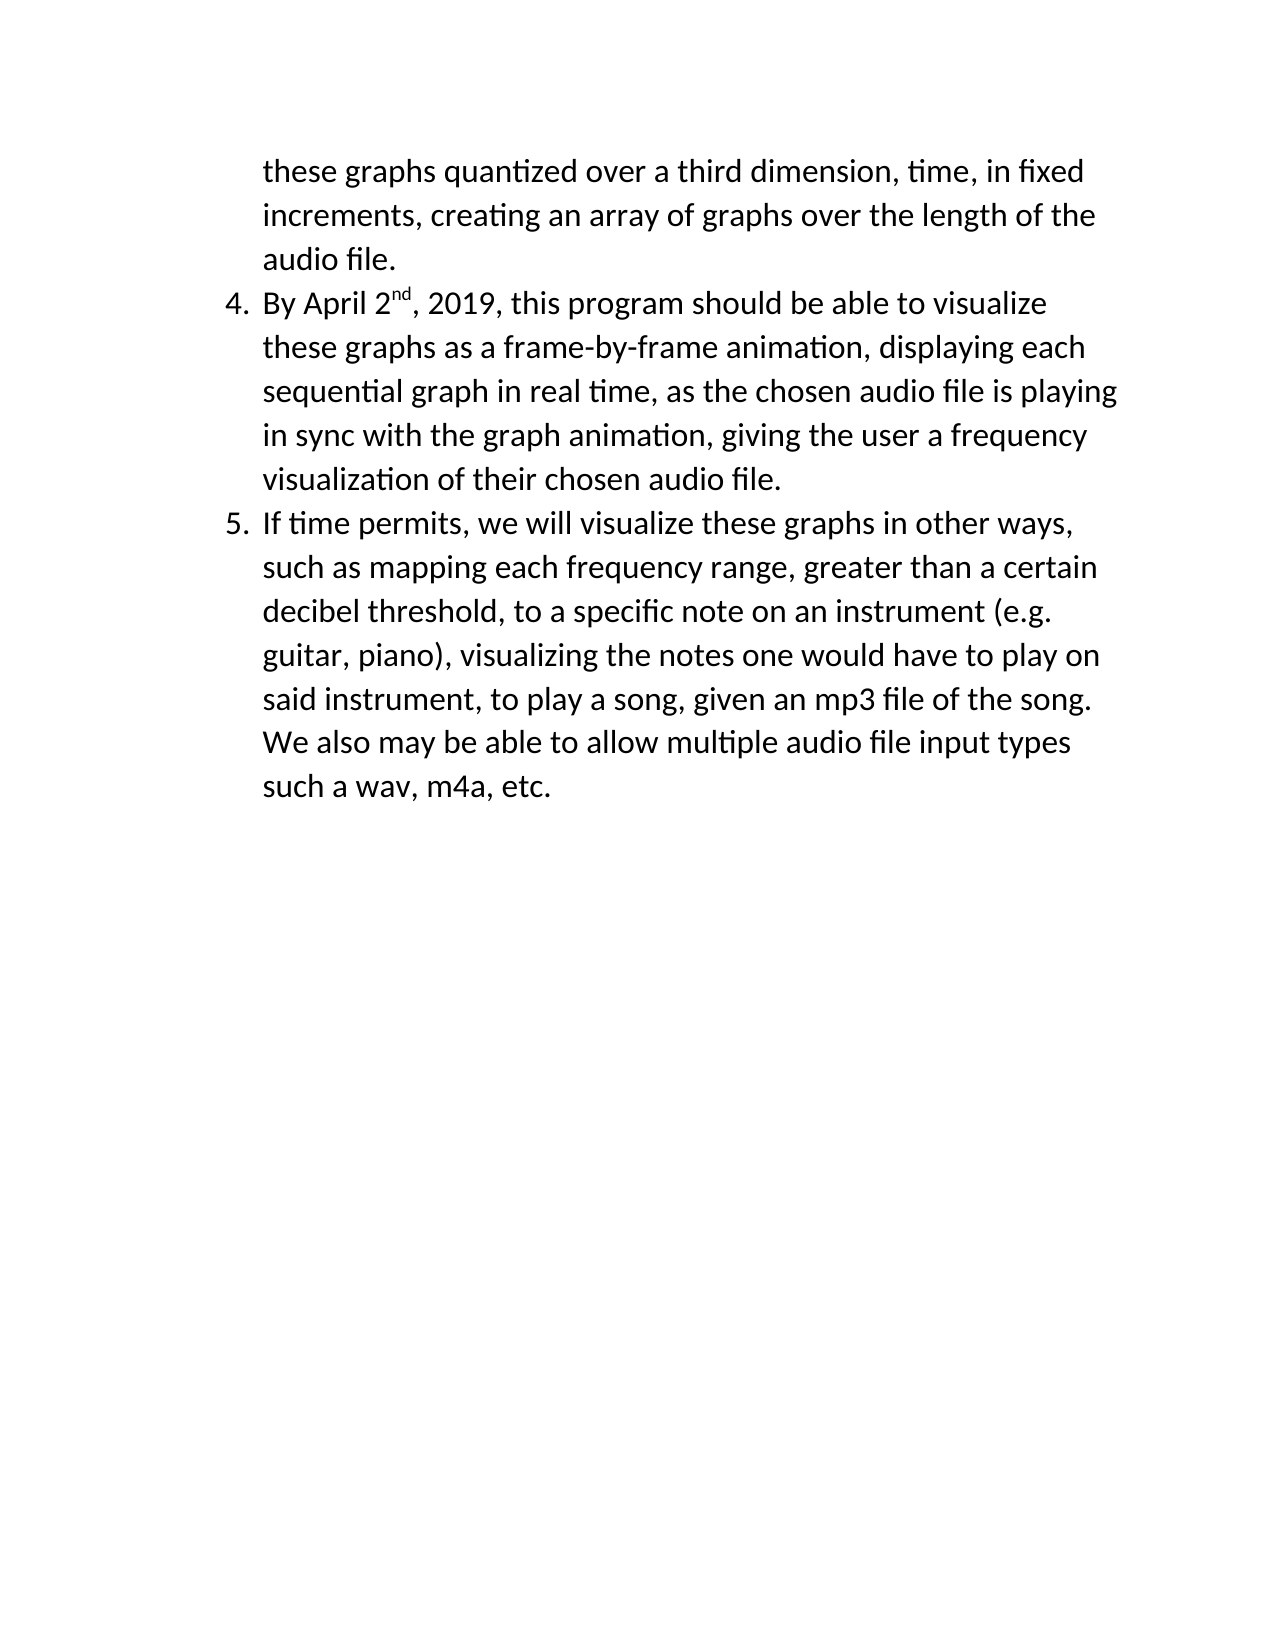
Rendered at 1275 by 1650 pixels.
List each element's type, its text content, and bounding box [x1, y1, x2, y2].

list If time permits, we will visualize these graphs in other ways, such as mapping each frequency range, greater than a certain decibel threshold, to a specific note on an instrument (e.g. guitar, piano), visualizing the notes one would have to play on said instrument, to play a song, given an mp3 file of the song. We also may be able to allow multiple audio file input types such a wav, m4a, etc. [225, 502, 1125, 806]
list By April 2nd, 2019, this program should be able to visualize these graphs as a frame-by-frame animation, displaying each sequential graph in real time, as the chosen audio file is playing in sync with the graph animation, giving the user a frequency visualization of their chosen audio file. [225, 282, 1125, 498]
